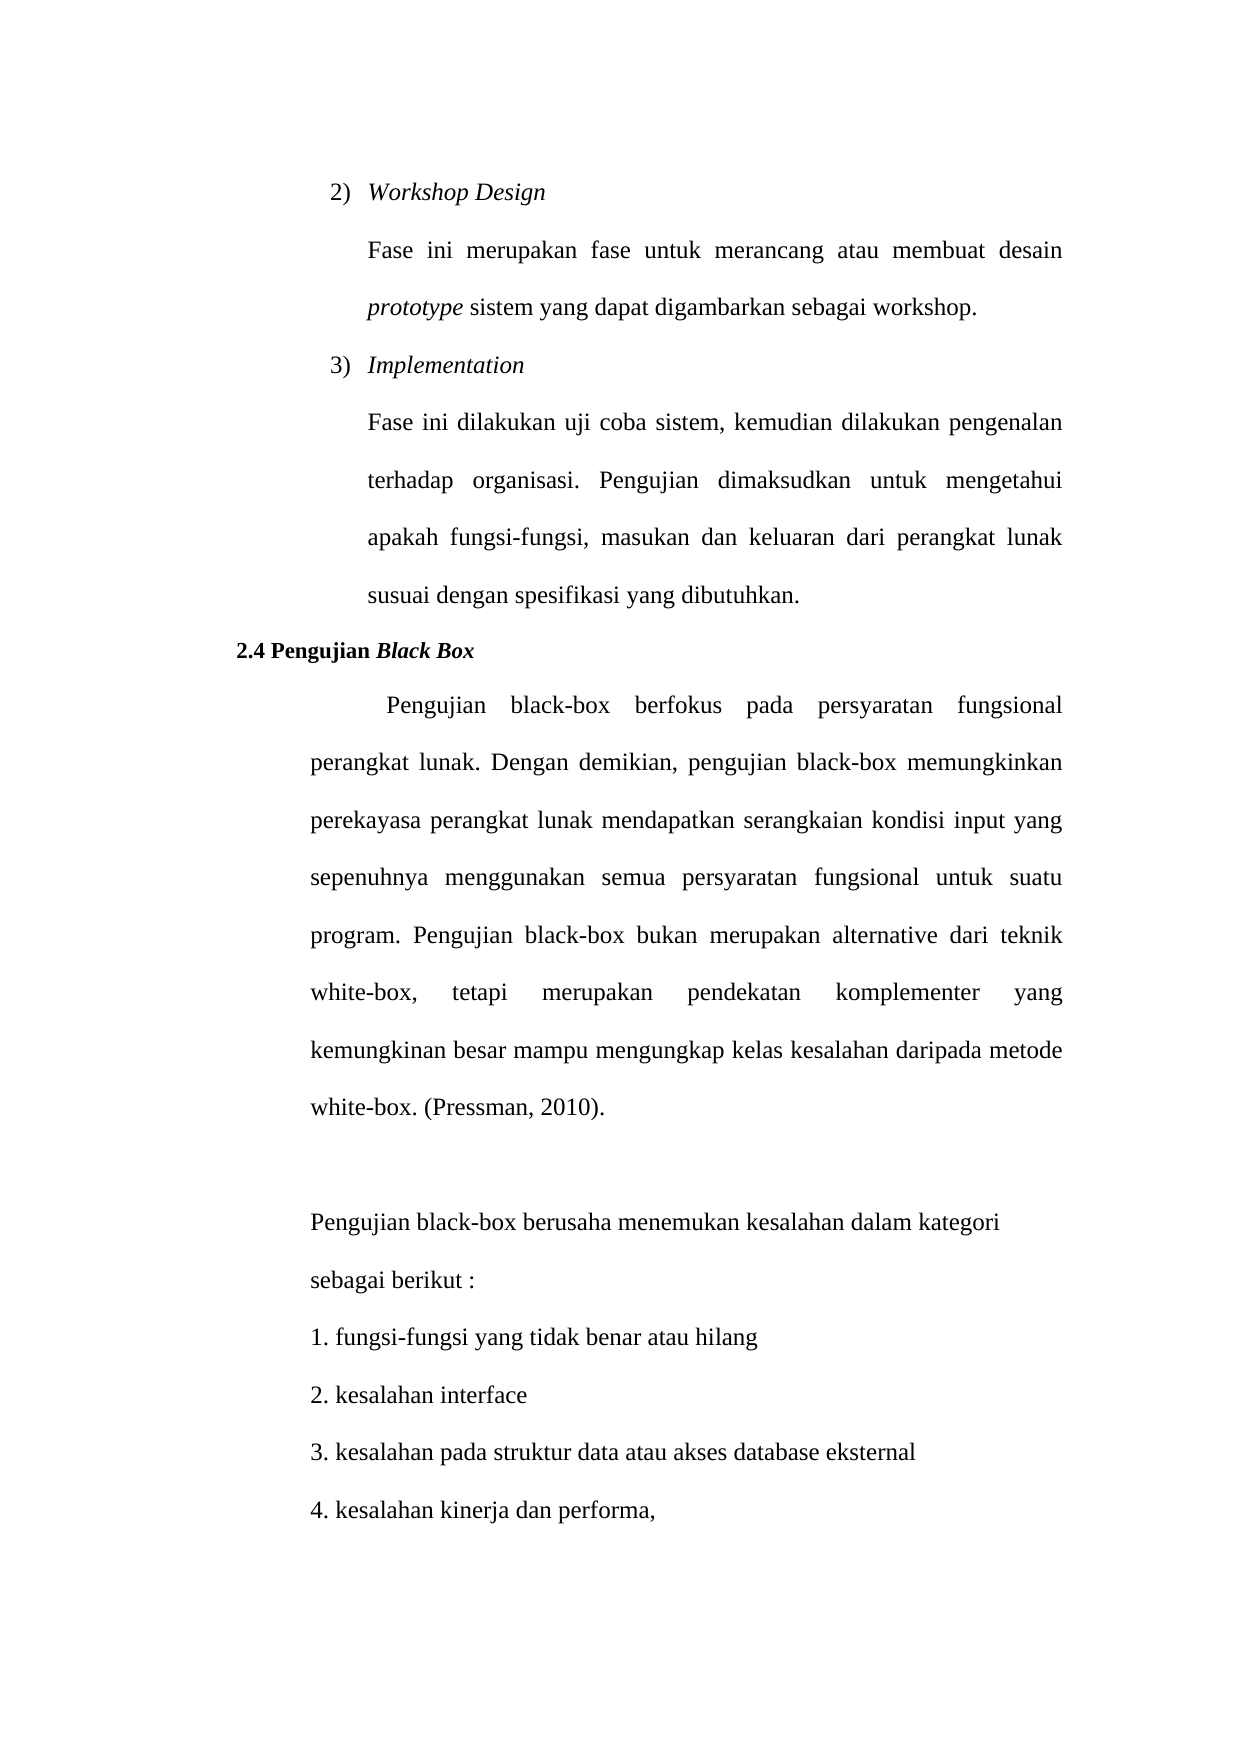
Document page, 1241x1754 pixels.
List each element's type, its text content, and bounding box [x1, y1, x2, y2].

list Pengujian black-box berfokus pada persyaratan fungsional perangkat lunak. Dengan demikian, pengujian black-box memungkinkan perekayasa perangkat lunak mendapatkan serangkaian kondisi input yang sepenuhnya menggunakan semua persyaratan fungsional untuk suatu program. Pengujian black-box bukan merupakan alternative dari teknik white-box, tetapi merupakan pendekatan komplementer yang kemungkinan besar mampu mengungkap kelas kesalahan daripada metode white-box. (Pressman, 2010). [310, 690, 1063, 1121]
list 3. kesalahan pada struktur data atau akses database eksternal [310, 1437, 1063, 1466]
list Fase ini dilakukan uji coba sistem, kemudian dilakukan pengenalan terhadap organisasi. Pengujian dimaksudkan untuk mengetahui apakah fungsi-fungsi, masukan dan keluaran dari perangkat lunak susuai dengan spesifikasi yang dibutuhkan. [367, 407, 1063, 608]
list 1. fungsi-fungsi yang tidak benar atau hilang [310, 1322, 1063, 1351]
list 2. kesalahan interface [310, 1380, 1063, 1409]
list Pengujian black-box berusaha menemukan kesalahan dalam kategori sebagai berikut : [310, 1207, 1063, 1294]
list 4. kesalahan kinerja dan performa, [310, 1495, 1063, 1524]
list Fase ini merupakan fase untuk merancang atau membuat desain prototype sistem yang dapat digambarkan sebagai workshop. [367, 235, 1063, 321]
list 2.4 Pengujian Black Box [236, 637, 1063, 663]
list Implementation [330, 350, 1063, 378]
list Workshop Design [330, 177, 1063, 206]
